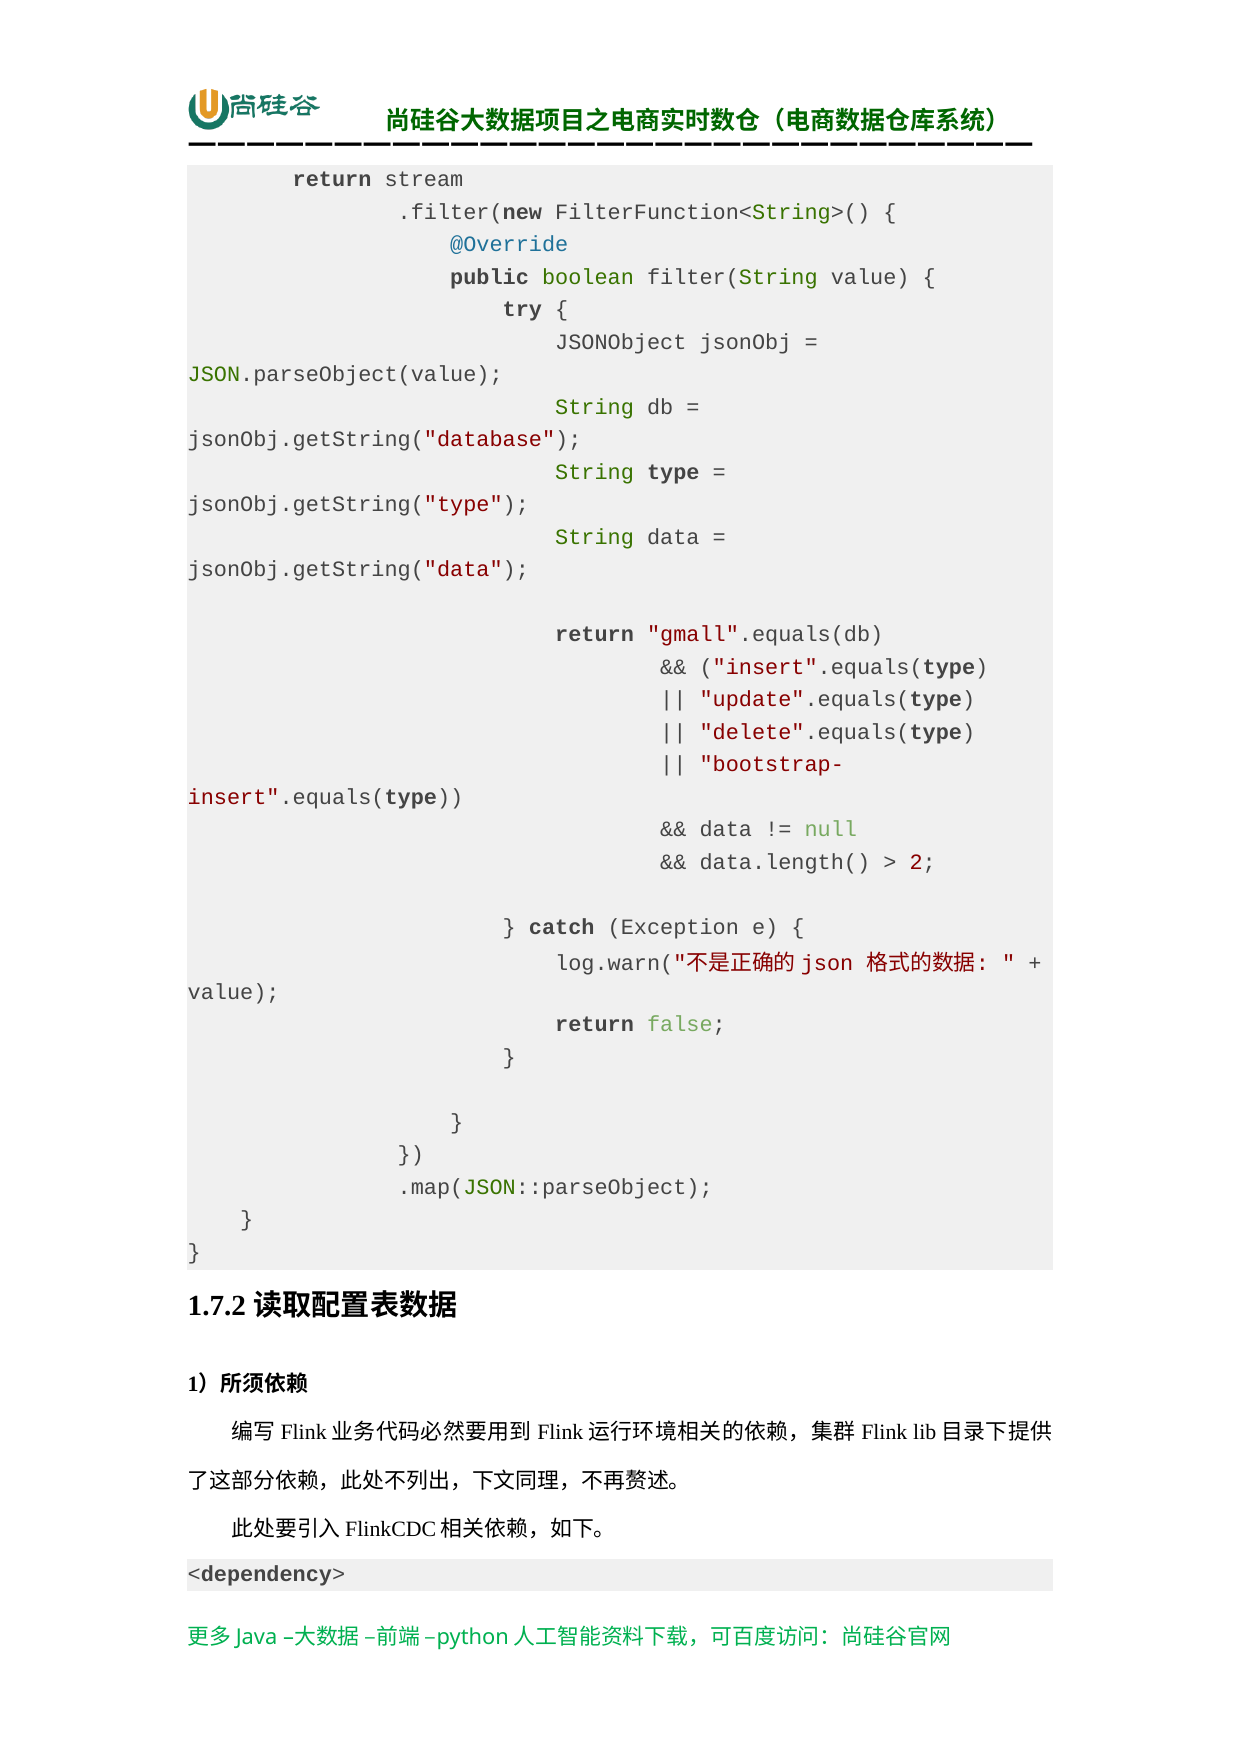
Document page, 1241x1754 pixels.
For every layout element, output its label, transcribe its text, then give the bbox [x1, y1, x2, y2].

text 编写Flink业务代码必然要用到Flink运行环境相关的依赖，集群Flink lib目录下提供了这部分依赖，此处不列出，下文同理，不再赘述。 [187, 1413, 1053, 1495]
text public boolean filter(String value) { [187, 262, 1053, 295]
text && ("insert".equals(type) [187, 652, 1053, 685]
text String type = jsonObj.getString("type"); [187, 457, 1053, 522]
text } [187, 1205, 1053, 1237]
text }) [187, 1140, 1053, 1172]
text String data = jsonObj.getString("data"); [187, 522, 1053, 587]
text 读取配置表数据 [187, 1270, 1053, 1335]
text return "gmall".equals(db) [187, 620, 1053, 652]
text && data.length() > 2; [187, 847, 1053, 880]
text String db = jsonObj.getString("database"); [187, 392, 1053, 457]
text 所须依赖 [187, 1365, 1053, 1398]
text } [187, 1107, 1053, 1140]
picture [187, 88, 320, 130]
text || "update".equals(type) [187, 685, 1053, 717]
text } [187, 1237, 1053, 1270]
text <dependency> [187, 1559, 1053, 1591]
text try { [187, 295, 1053, 327]
text } catch (Exception e) { [187, 912, 1053, 945]
text JSONObject jsonObj = JSON.parseObject(value); [187, 327, 1053, 392]
text && data != null [187, 815, 1053, 847]
text @Override [187, 230, 1053, 262]
text || "delete".equals(type) [187, 717, 1053, 750]
text 此处要引入FlinkCDC相关依赖，如下。 [187, 1511, 1053, 1543]
text .map(JSON::parseObject); [187, 1172, 1053, 1205]
text || "bootstrap-insert".equals(type)) [187, 750, 1053, 815]
text } [187, 1042, 1053, 1075]
text return stream [187, 165, 1053, 197]
text return false; [187, 1010, 1053, 1042]
text .filter(new FilterFunction<String>() { [187, 197, 1053, 230]
text log.warn("不是正确的 json 格式的数据: " + value); [187, 945, 1053, 1010]
